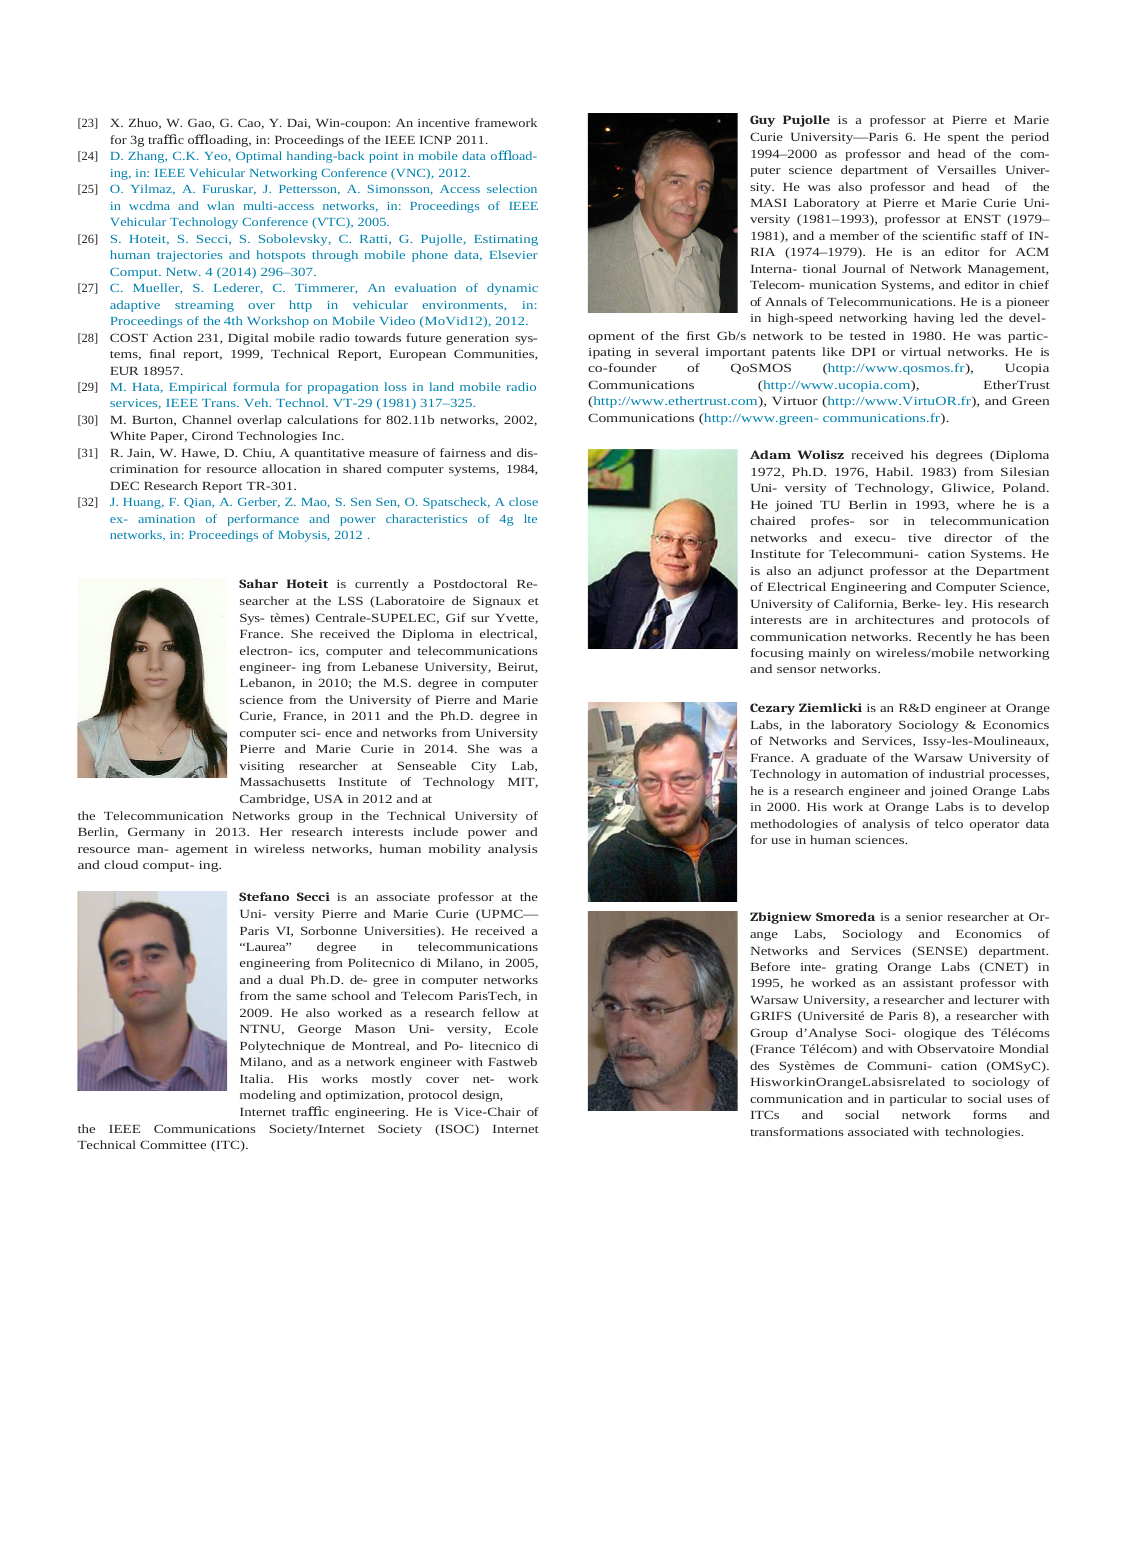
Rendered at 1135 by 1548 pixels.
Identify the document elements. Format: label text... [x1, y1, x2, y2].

picture [503, 317, 508, 325]
picture [110, 317, 115, 325]
picture [298, 398, 304, 407]
picture [269, 530, 274, 539]
picture [227, 303, 233, 312]
picture [110, 152, 117, 160]
picture [201, 385, 209, 391]
picture [122, 401, 130, 407]
picture [169, 498, 175, 506]
picture [127, 270, 139, 276]
picture [148, 187, 158, 193]
picture [679, 396, 685, 405]
picture [246, 533, 252, 542]
picture [261, 398, 267, 407]
picture [720, 416, 725, 425]
picture [231, 268, 236, 276]
picture [245, 385, 262, 391]
picture [368, 284, 373, 292]
picture [196, 253, 207, 259]
picture [156, 252, 165, 259]
list COST Action 231, Digital mobile radio towards future generation sys- tems, ﬁnal report, 1999, Technical Report, European Communities, EUR 18957. [77, 330, 538, 378]
picture [296, 302, 305, 309]
picture [297, 530, 303, 539]
picture [446, 169, 451, 177]
picture [316, 250, 322, 259]
picture [320, 237, 327, 246]
picture [177, 169, 184, 177]
picture [273, 234, 278, 243]
text Cezary Ziemlicki is an R&D engineer at Orange Labs, in the laboratory Sociology & Economics of Networks and Services, Issy-les-Moulineaux, France. A graduate of the Warsaw University of Technology in automation of industrial processes, he is a research engineer and joined Orange Labs in 2000. His work at Orange Labs is to develop methodologies of analysis of telco operator data for use in human sciences. [750, 701, 1050, 847]
picture [351, 250, 357, 259]
picture [947, 397, 953, 405]
picture [77, 578, 228, 778]
picture [123, 498, 129, 506]
picture [860, 397, 865, 405]
picture [380, 218, 386, 226]
picture [467, 204, 473, 213]
picture [410, 202, 416, 210]
text Zbigniew Smoreda is a senior researcher at Or- ange Labs, Sociology and Economics of Networks and Services (SENSE) department. Before inte- grating Orange Labs (CNET) in 1995, he worked as an assistant professor with Warsaw University, a researcher and lecturer with GRIFS (Université de Paris 8), a researcher with Group d’Analyse Soci- ologique des Télécoms (France Télécom) and with Observatoire Mondial des Systèmes de Communi- cation (OMSyC). HisworkinOrangeLabsisrelated to sociology of communication and in particular to social uses of ITCs and social network forms and transformations associated with technologies. [750, 910, 1050, 1139]
picture [257, 517, 266, 523]
picture [284, 382, 289, 391]
list O. Yilmaz, A. Furuskar, J. Pettersson, A. Simonsson, Access selection in wcdma and wlan multi-access networks, in: Proceedings of IEEE Vehicular Technology Conference (VTC), 2005. [77, 182, 538, 229]
picture [924, 366, 934, 372]
picture [203, 303, 217, 309]
picture [417, 168, 429, 180]
picture [365, 218, 370, 226]
picture [366, 300, 372, 309]
picture [77, 891, 228, 1091]
picture [144, 517, 154, 523]
picture [347, 185, 352, 193]
picture [459, 385, 470, 391]
list M. Hata, Empirical formula for propagation loss in land mobile radio services, IEEE Trans. Veh. Technol. VT-29 (1981) 317–325. [77, 380, 538, 411]
picture [436, 399, 442, 407]
picture [326, 218, 335, 226]
picture [443, 516, 454, 523]
picture [254, 497, 263, 506]
picture [433, 517, 441, 523]
picture [304, 533, 311, 542]
picture [223, 317, 230, 325]
picture [276, 268, 282, 276]
text Sahar Hoteit is currently a Postdoctoral Re- searcher at the LSS (Laboratoire de Signaux et Sys- tèmes) Centrale-SUPELEC, Gif sur Yvette, France. She received the Diploma in electrical, electron- ics, computer and telecommunications engineer- ing from Lebanese University, Beirut, Lebanon, in 2010; the M.S. degree in computer science from the University of Pierre and Marie Curie, France, in 2011 and the Ph.D. degree in computer sci- ence and networks from University Pierre and Marie Curie in 2014. She was a visiting researcher at Senseable City Lab, Massachusetts Institute of Technology MIT, Cambridge, USA in 2012 and at [239, 577, 538, 806]
text Stefano Secci is an associate professor at the Uni- versity Pierre and Marie Curie (UPMC—Paris VI, Sorbonne Universities). He received a “Laurea” degree in telecommunications engineering from Politecnico di Milano, in 2005, and a dual Ph.D. de- gree in computer networks from the same school and Telecom ParisTech, in 2009. He also worked as a research fellow at NTNU, George Mason Uni- versity, Ecole Polytechnique de Montreal, and Po- litecnico di Milano, and as a network engineer with Fastweb Italia. His works mostly cover net- work modeling and optimization, protocol design, [239, 890, 538, 1102]
picture [228, 530, 233, 539]
picture [121, 171, 127, 180]
picture [694, 398, 704, 405]
picture [593, 396, 599, 405]
picture [473, 283, 478, 292]
picture [287, 186, 300, 193]
picture [763, 380, 774, 389]
picture [587, 702, 738, 902]
picture [306, 268, 312, 276]
picture [313, 533, 320, 539]
text the Telecommunication Networks group in the Technical University of Berlin, Germany in 2013. Her research interests include power and resource man- agement in wireless networks, human mobility analysis and cloud comput- ing. [77, 809, 538, 872]
picture [495, 201, 500, 210]
picture [151, 303, 159, 309]
picture [159, 169, 166, 177]
picture [383, 250, 389, 259]
picture [411, 253, 416, 262]
picture [207, 152, 212, 160]
picture [235, 514, 250, 523]
picture [359, 500, 370, 506]
text opment of the ﬁrst Gb/s network to be tested in 1980. He was partic- ipating in several important patents like DPI or virtual networks. He is co-founder of QoSMOS (http://www.qosmos.fr), Ucopia Communications (http://www.ucopia.com), EtherTrust (http://www.ethertrust.com), Virtuor (http://www.VirtuOR.fr), and Green Communications (http://www.green- communications.fr). [588, 328, 1049, 425]
picture [587, 911, 738, 1111]
picture [835, 398, 844, 405]
list M. Burton, Channel overlap calculations for 802.11b networks, 2002, White Paper, Cirond Technologies Inc. [77, 413, 538, 443]
picture [709, 399, 716, 405]
picture [364, 253, 375, 259]
picture [189, 385, 194, 394]
picture [230, 283, 235, 292]
picture [748, 416, 755, 422]
picture [123, 532, 130, 539]
picture [315, 319, 326, 325]
picture [530, 202, 537, 210]
picture [461, 316, 466, 325]
picture [267, 500, 277, 506]
picture [256, 250, 262, 259]
picture [129, 235, 137, 243]
picture [883, 366, 890, 372]
list S. Hoteit, S. Secci, S. Sobolevsky, C. Ratti, G. Pujolle, Estimating human trajectories and hotspots through mobile phone data, Elsevier Comput. Netw. 4 (2014) 296–307. [77, 232, 538, 279]
picture [116, 517, 123, 523]
picture [146, 201, 151, 210]
picture [281, 253, 288, 262]
picture [960, 396, 966, 405]
text Guy Pujolle is a professor at Pierre et Marie Curie University—Paris 6. He spent the period 1994–2000 as professor and head of the com- puter science department of Versailles Univer- sity. He was also professor and head of the MASI Laboratory at Pierre et Marie Curie Uni- versity (1981–1993), professor at ENST (1979– 1981), and a member of the scientiﬁc staff of IN- RIA (1974–1979). He is an editor for ACM Interna- tional Journal of Network Management, Telecom- munication Systems, and editor in chief of Annals of Telecommunications. He is a pioneer in high-speed networking having led the devel- [750, 113, 1049, 325]
picture [388, 399, 395, 407]
picture [169, 383, 176, 391]
picture [191, 217, 197, 226]
picture [235, 316, 241, 325]
picture [307, 385, 319, 394]
picture [478, 382, 483, 391]
picture [484, 514, 489, 523]
picture [419, 250, 425, 259]
picture [587, 449, 738, 649]
picture [266, 217, 271, 226]
picture [929, 413, 935, 422]
picture [923, 398, 929, 405]
picture [217, 267, 221, 279]
list C. Mueller, S. Lederer, C. Timmerer, An evaluation of dynamic adaptive streaming over http in vehicular environments, in: Proceedings of the 4th Workshop on Mobile Video (MoVid12), 2012. [77, 281, 538, 328]
picture [327, 385, 334, 394]
picture [844, 366, 850, 375]
picture [117, 300, 122, 309]
picture [136, 151, 142, 160]
picture [838, 383, 845, 389]
picture [168, 169, 175, 177]
picture [277, 220, 287, 226]
picture [587, 113, 738, 313]
picture [263, 319, 273, 325]
picture [436, 151, 443, 160]
picture [433, 285, 440, 292]
picture [775, 382, 784, 392]
text Adam Wolisz received his degrees (Diploma 1972, Ph.D. 1976, Habil. 1983) from Silesian Uni- versity of Technology, Gliwice, Poland. He joined TU Berlin in 1993, where he is a chaired profes- sor in telecommunication networks and execu- tive director of the Institute for Telecommuni- cation Systems. He is also an adjunct professor at the Department of Electrical Engineering and Computer Science, University of California, Berke- ley. His research interests are in architectures and protocols of communication networks. Recently he has been focusing mainly on wireless/mobile networking and sensor networks. [750, 448, 1050, 677]
picture [356, 171, 366, 177]
list R. Jain, W. Hawe, D. Chiu, A quantitative measure of fairness and dis- crimination for resource allocation in shared computer systems, 1984, DEC Research Report TR-301. [77, 446, 538, 493]
picture [286, 151, 292, 160]
picture [126, 217, 132, 226]
picture [251, 267, 255, 279]
picture [171, 399, 178, 407]
picture [424, 235, 434, 243]
picture [217, 171, 224, 177]
picture [626, 397, 633, 405]
picture [337, 151, 343, 160]
picture [513, 202, 520, 210]
picture [232, 382, 237, 391]
picture [180, 399, 187, 407]
picture [835, 365, 843, 372]
picture [132, 383, 140, 391]
picture [860, 383, 865, 392]
picture [430, 500, 437, 509]
picture [170, 319, 176, 328]
picture [343, 531, 348, 539]
picture [344, 253, 350, 262]
picture [227, 517, 234, 526]
list X. Zhuo, W. Gao, G. Cao, Y. Dai, Win-coupon: An incentive framework for 3g traﬃc oﬄoading, in: Proceedings of the IEEE ICNP 2011. [77, 116, 538, 147]
picture [154, 500, 160, 509]
picture [308, 286, 320, 292]
picture [205, 168, 211, 177]
picture [605, 398, 614, 405]
picture [494, 286, 502, 295]
picture [466, 399, 472, 407]
picture [489, 251, 496, 259]
picture [474, 235, 481, 243]
picture [827, 396, 833, 405]
picture [860, 364, 865, 372]
picture [130, 303, 135, 312]
list J. Huang, F. Qian, A. Gerber, Z. Mao, S. Sen Sen, O. Spatscheck, A close ex- amination of performance and power characteristics of 4g lte networks, in: Proceedings of Mobysis, 2012 . [77, 495, 538, 542]
picture [339, 238, 347, 243]
picture [194, 316, 199, 325]
text Internet traﬃc engineering. He is Vice-Chair of the IEEE Communications Society/Internet Society (ISOC) Internet Technical Committee (ITC). [77, 1105, 538, 1152]
picture [455, 250, 460, 259]
picture [510, 186, 522, 193]
picture [301, 284, 306, 292]
picture [265, 203, 272, 210]
list D. Zhang, C.K. Yeo, Optimal handing-back point in mobile data oﬄoad- ing, in: IEEE Vehicular Networking Conference (VNC), 2012. [77, 149, 538, 180]
picture [343, 399, 352, 407]
picture [300, 268, 305, 276]
picture [345, 168, 350, 177]
picture [516, 286, 530, 292]
